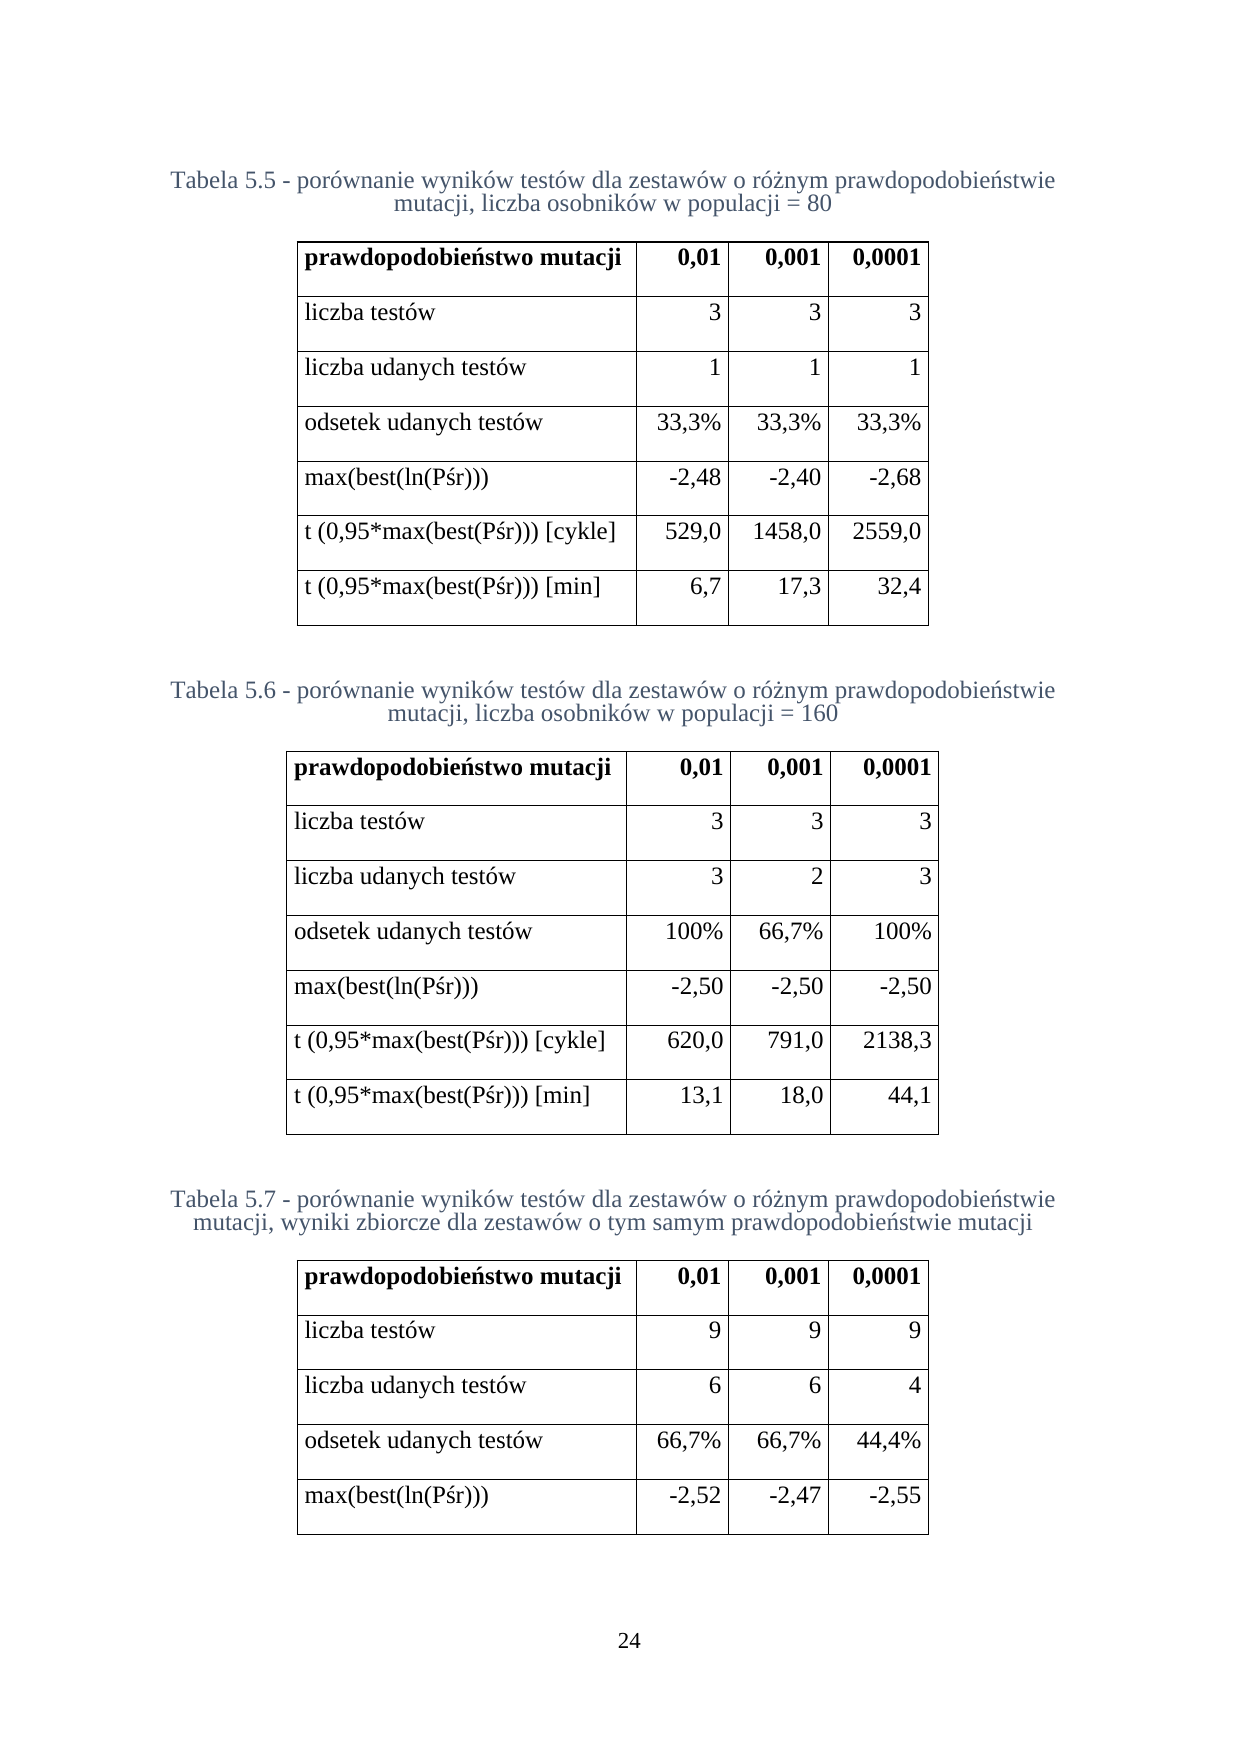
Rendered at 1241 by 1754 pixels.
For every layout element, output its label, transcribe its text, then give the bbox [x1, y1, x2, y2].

table_cell 6 [637, 1370, 728, 1424]
table_cell 18,0 [731, 1080, 830, 1134]
table_cell 32,4 [829, 571, 928, 625]
table_cell liczba testów [287, 806, 626, 860]
table_cell 3 [729, 297, 828, 351]
table_cell liczba udanych testów [298, 352, 636, 406]
table_cell -2,68 [829, 462, 928, 515]
table_cell 3 [731, 806, 830, 860]
table_cell 100% [627, 916, 730, 970]
text Tabela 5.5 - porównanie wyników testów dla zestawów o różnym prawdopodobieństwie mutacji, liczba osobników w populacji = 80 [133, 171, 1093, 216]
table_cell 6,7 [637, 571, 728, 625]
table_cell 9 [829, 1316, 928, 1369]
table_cell -2,40 [729, 462, 828, 515]
table_cell t (0,95*max(best(Pśr))) [cykle] [298, 516, 636, 570]
table_cell 620,0 [627, 1026, 730, 1079]
table_cell 9 [729, 1316, 828, 1369]
table_cell 1 [829, 352, 928, 406]
table_cell t (0,95*max(best(Pśr))) [min] [287, 1080, 626, 1134]
table_cell -2,48 [637, 462, 728, 515]
table_cell 2138,3 [831, 1026, 938, 1079]
table_cell -2,50 [831, 971, 938, 1024]
text Tabela 5.6 - porównanie wyników testów dla zestawów o różnym prawdopodobieństwie mutacji, liczba osobników w populacji = 160 [133, 680, 1093, 726]
table_cell 529,0 [637, 516, 728, 570]
table_cell max(best(ln(Pśr))) [287, 971, 626, 1024]
table_header 0,0001 [831, 752, 938, 805]
table_cell 33,3% [829, 407, 928, 461]
table_header 0,001 [729, 243, 828, 296]
table_cell 17,3 [729, 571, 828, 625]
table_cell 3 [829, 297, 928, 351]
table_cell 2 [731, 861, 830, 915]
table_header prawdopodobieństwo mutacji [287, 752, 626, 805]
table_header 0,0001 [829, 243, 928, 296]
table_cell 2559,0 [829, 516, 928, 570]
table_header 0,0001 [829, 1261, 928, 1314]
table_cell -2,55 [829, 1480, 928, 1534]
table_cell 6 [729, 1370, 828, 1424]
table_cell 44,4% [829, 1425, 928, 1479]
table_cell 13,1 [627, 1080, 730, 1134]
table_cell -2,47 [729, 1480, 828, 1534]
table_cell 3 [627, 861, 730, 915]
table_cell 4 [829, 1370, 928, 1424]
table_cell 100% [831, 916, 938, 970]
table_header 0,001 [729, 1261, 828, 1314]
table_header 0,001 [731, 752, 830, 805]
table_cell 9 [637, 1316, 728, 1369]
table_header 0,01 [637, 243, 728, 296]
table_cell 3 [831, 861, 938, 915]
table_cell -2,50 [731, 971, 830, 1024]
table_cell 33,3% [637, 407, 728, 461]
table_cell -2,52 [637, 1480, 728, 1534]
table_header prawdopodobieństwo mutacji [298, 243, 636, 296]
table_header 0,01 [637, 1261, 728, 1314]
table_cell liczba testów [298, 1316, 636, 1369]
table_cell 1 [637, 352, 728, 406]
table_cell max(best(ln(Pśr))) [298, 462, 636, 515]
table_cell 1458,0 [729, 516, 828, 570]
table_cell t (0,95*max(best(Pśr))) [cykle] [287, 1026, 626, 1079]
table_cell 3 [627, 806, 730, 860]
table_cell 33,3% [729, 407, 828, 461]
table_cell liczba udanych testów [298, 1370, 636, 1424]
table_cell max(best(ln(Pśr))) [298, 1480, 636, 1534]
table_cell 3 [637, 297, 728, 351]
table_cell 66,7% [637, 1425, 728, 1479]
table_header 0,01 [627, 752, 730, 805]
table_header prawdopodobieństwo mutacji [298, 1261, 636, 1314]
table_cell 1 [729, 352, 828, 406]
table_cell liczba udanych testów [287, 861, 626, 915]
table_cell odsetek udanych testów [298, 1425, 636, 1479]
table_cell -2,50 [627, 971, 730, 1024]
table_cell odsetek udanych testów [298, 407, 636, 461]
table_cell 3 [831, 806, 938, 860]
table_cell 791,0 [731, 1026, 830, 1079]
table_cell odsetek udanych testów [287, 916, 626, 970]
table_cell 66,7% [731, 916, 830, 970]
table_cell 44,1 [831, 1080, 938, 1134]
table_cell liczba testów [298, 297, 636, 351]
table_cell 66,7% [729, 1425, 828, 1479]
text Tabela 5.7 - porównanie wyników testów dla zestawów o różnym prawdopodobieństwie mutacji, wyniki zbiorcze dla zestawów o tym samym prawdopodobieństwie mutacji [133, 1189, 1093, 1235]
table_cell t (0,95*max(best(Pśr))) [min] [298, 571, 636, 625]
